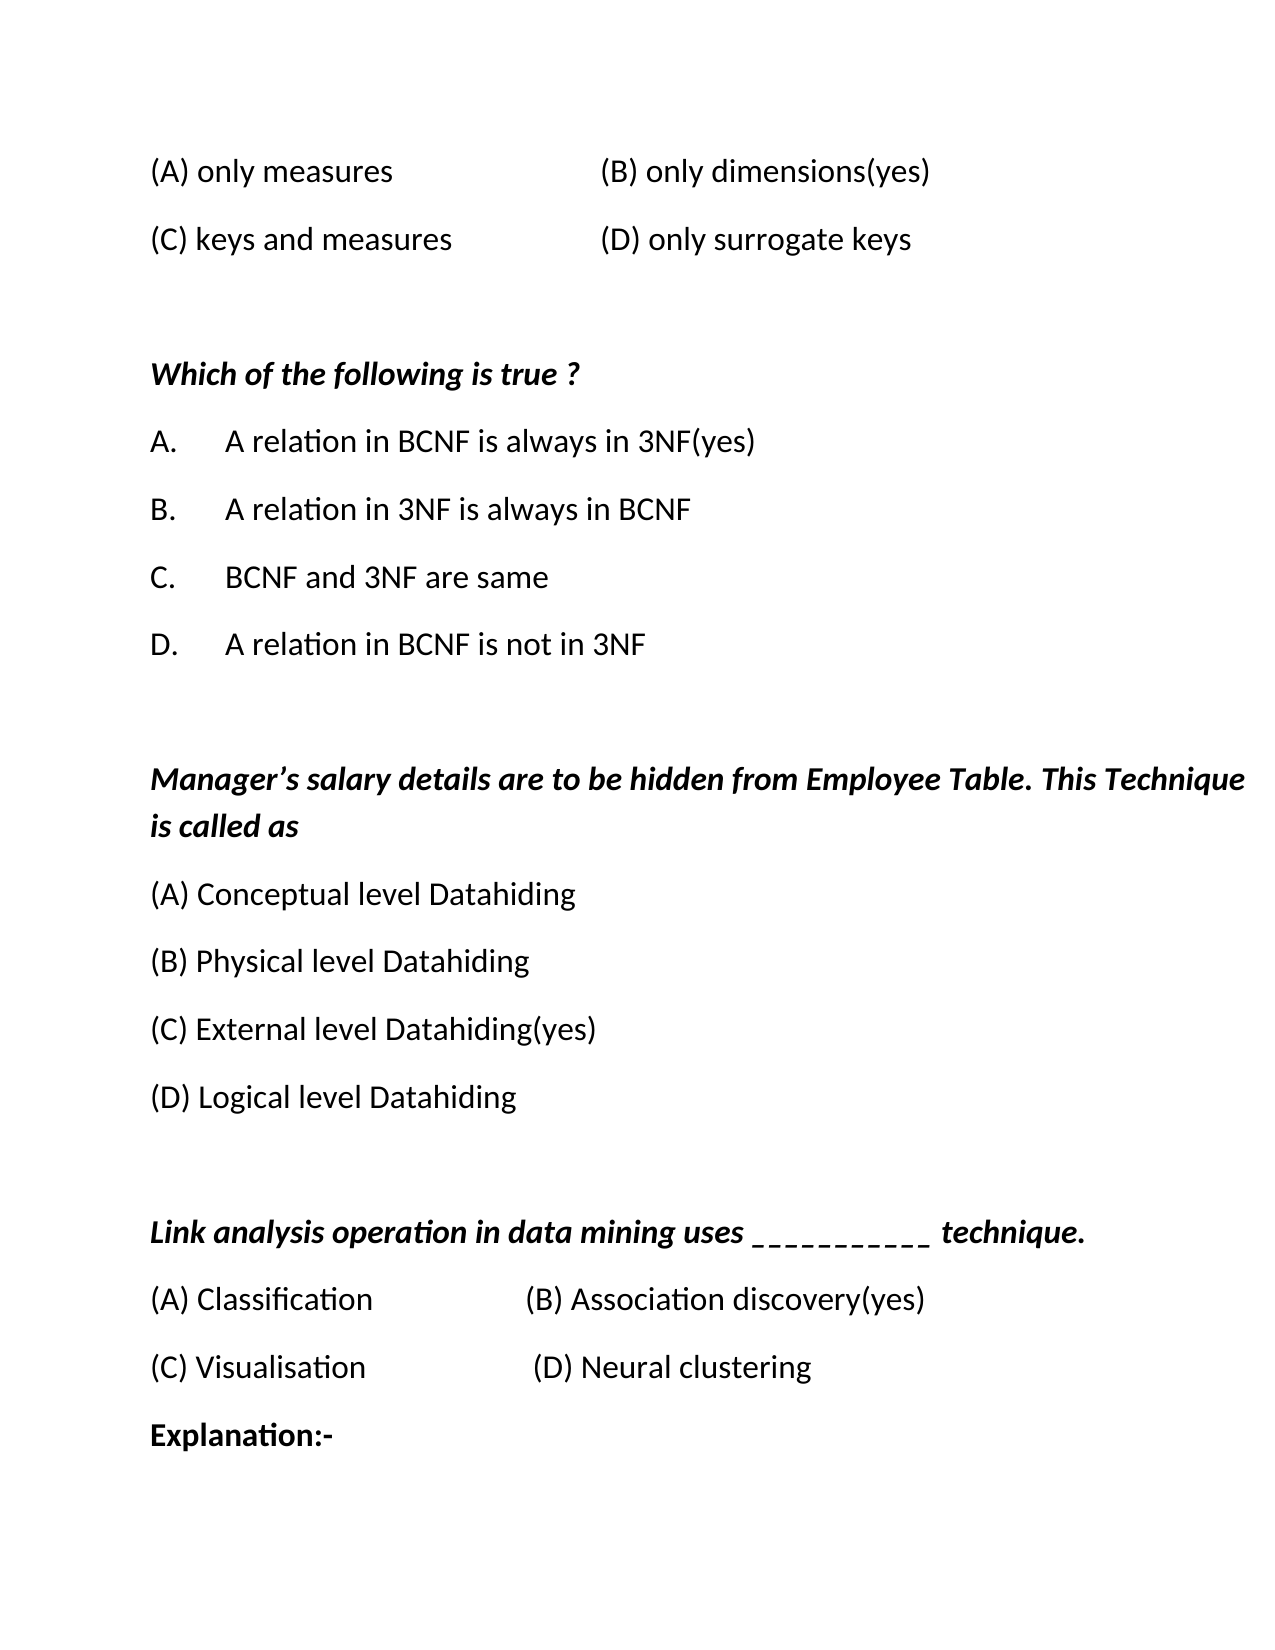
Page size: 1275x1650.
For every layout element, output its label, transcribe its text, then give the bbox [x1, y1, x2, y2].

text B. A relation in 3NF is always in BCNF [150, 488, 1255, 529]
text Link analysis operation in data mining uses ___________ technique. [150, 1211, 1255, 1252]
text Which of the following is true ? [150, 353, 1255, 393]
text A. A relation in BCNF is always in 3NF(yes) [150, 420, 1255, 461]
text Explanation:- [150, 1414, 1255, 1454]
text (C) keys and measures (D) only surrogate keys [150, 218, 1255, 258]
text (C) Visualisation (D) Neural clustering [150, 1346, 1255, 1387]
text (A) Classification (B) Association discovery(yes) [150, 1278, 1255, 1319]
text (A) only measures (B) only dimensions(yes) [150, 150, 1255, 191]
text (A) Conceptual level Datahiding [150, 873, 1255, 913]
text C. BCNF and 3NF are same [150, 556, 1255, 596]
text Manager’s salary details are to be hidden from Employee Table. This Technique is called as [150, 758, 1255, 846]
text (B) Physical level Datahiding [150, 940, 1255, 981]
text D. A relation in BCNF is not in 3NF [150, 623, 1255, 664]
text (C) External level Datahiding(yes) [150, 1008, 1255, 1049]
text (D) Logical level Datahiding [150, 1076, 1255, 1116]
